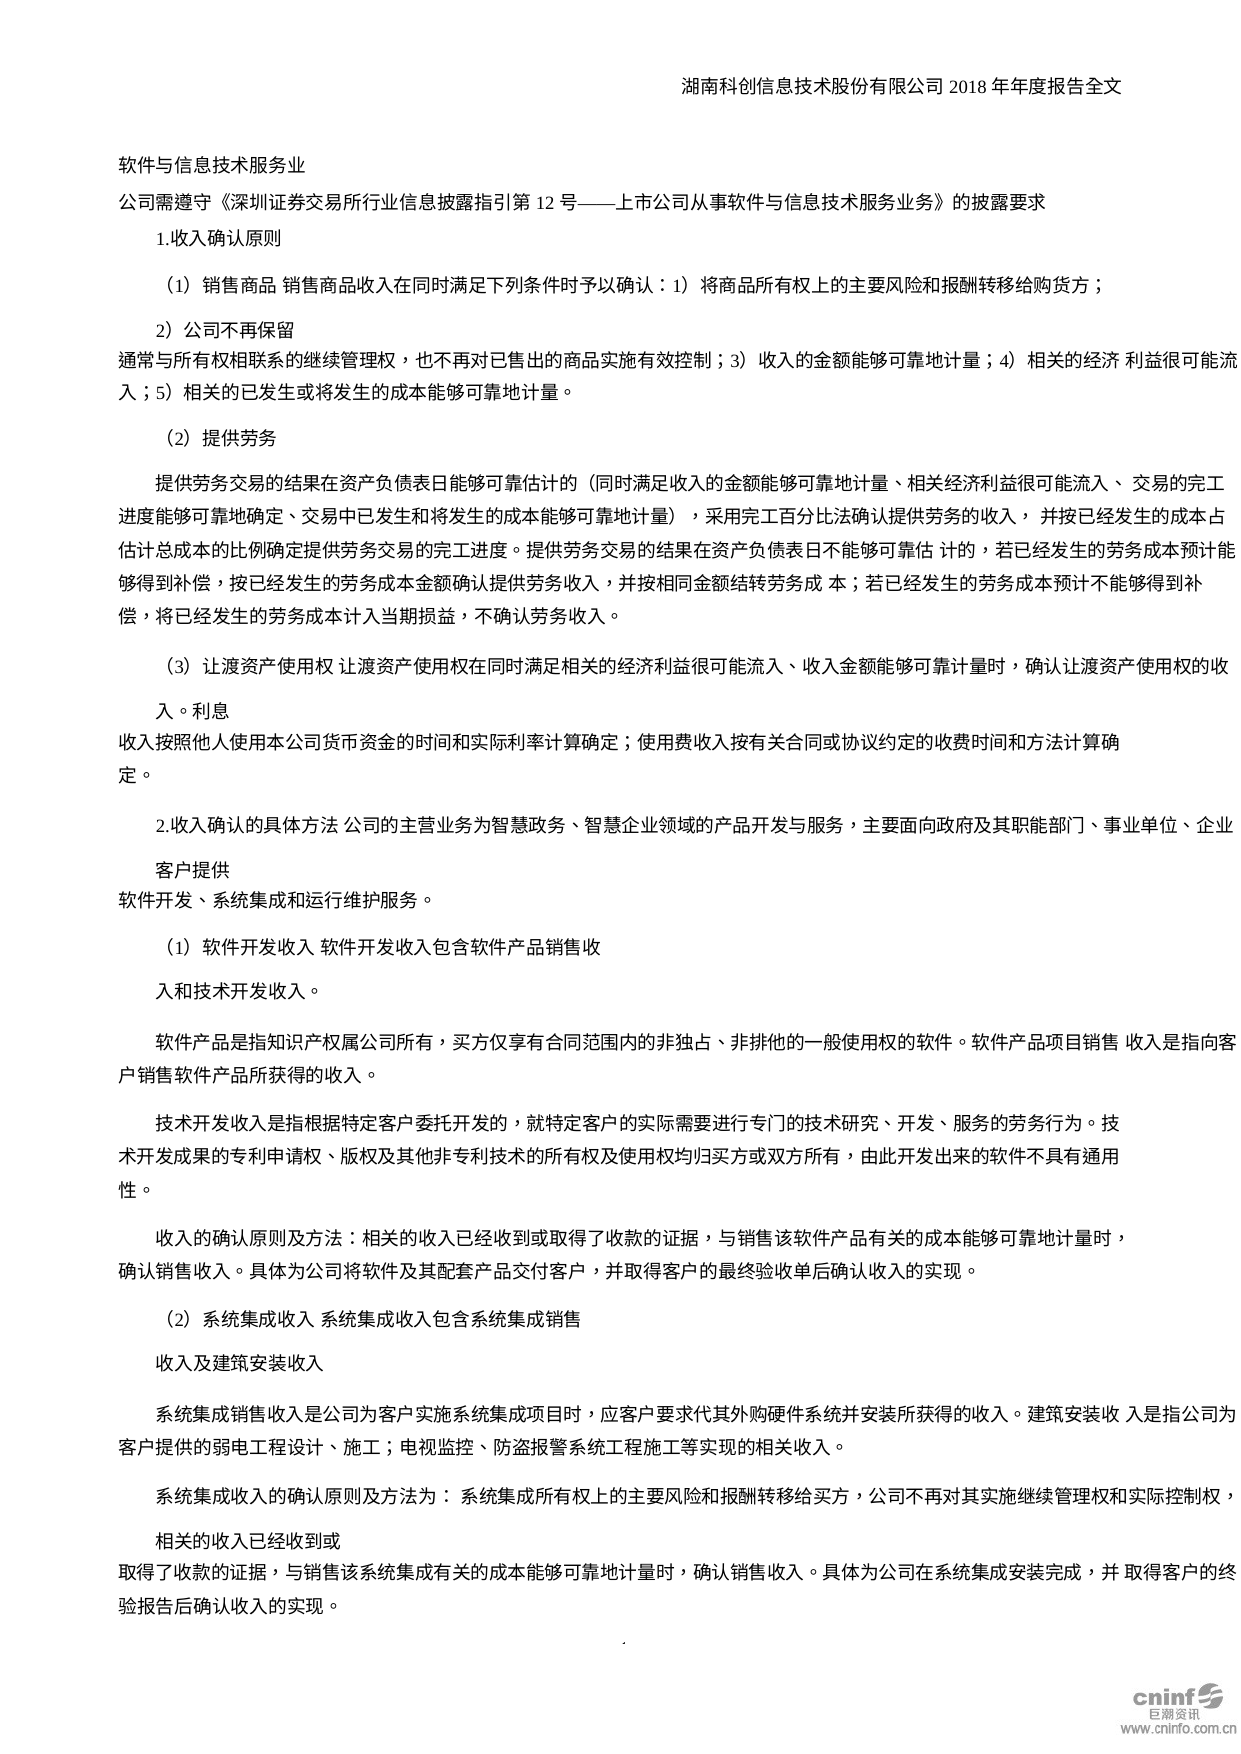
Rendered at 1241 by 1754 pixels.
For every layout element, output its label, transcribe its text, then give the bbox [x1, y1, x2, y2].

text 系统集成销售收入是公司为客户实施系统集成项目时，应客户要求代其外购硬件系统并安装所获得的收入。建筑安装收 入是指公司为客户提供的弱电工程设计、施工；电视监控、防盗报警系统工程施工等实现的相关收入。 [118, 1401, 1240, 1460]
text 软件与信息技术服务业 [118, 152, 1240, 177]
text 通常与所有权相联系的继续管理权，也不再对已售出的商品实施有效控制；3）收入的金额能够可靠地计量；4）相关的经济 利益很可能流入；5）相关的已发生或将发生的成本能够可靠地计量。 [118, 348, 1240, 405]
text 1.收入确认原则 [156, 226, 1240, 251]
text 收入按照他人使用本公司货币资金的时间和实际利率计算确定；使用费收入按有关合同或协议约定的收费时间和方法计算确 定。 [118, 729, 1124, 788]
text 系统集成收入的确认原则及方法为： 系统集成所有权上的主要风险和报酬转移给买方，公司不再对其实施继续管理权和实际控制权，相关的收入已经收到或 [156, 1468, 1240, 1558]
text 取得了收款的证据，与销售该系统集成有关的成本能够可靠地计量时，确认销售收入。具体为公司在系统集成安装完成，并 取得客户的终验报告后确认收入的实现。 [118, 1559, 1240, 1618]
text 公司需遵守《深圳证券交易所行业信息披露指引第 12 号——上市公司从事软件与信息技术服务业务》的披露要求 [118, 189, 1240, 215]
text （3）让渡资产使用权 让渡资产使用权在同时满足相关的经济利益很可能流入、收入金额能够可靠计量时，确认让渡资产使用权的收入。利息 [156, 637, 1240, 727]
text （2）提供劳务 [156, 425, 1240, 451]
text （2）系统集成收入 系统集成收入包含系统集成销售收入及建筑安装收入 [156, 1306, 589, 1376]
text 2.收入确认的具体方法 公司的主营业务为智慧政务、智慧企业领域的产品开发与服务，主要面向政府及其职能部门、事业单位、企业客户提供 [156, 796, 1240, 886]
text （1）销售商品 销售商品收入在同时满足下列条件时予以确认：1）将商品所有权上的主要风险和报酬转移给购货方；2）公司不再保留 [156, 256, 1124, 346]
picture [1115, 1680, 1240, 1737]
text 技术开发收入是指根据特定客户委托开发的，就特定客户的实际需要进行专门的技术研究、开发、服务的劳务行为。技 术开发成果的专利申请权、版权及其他非专利技术的所有权及使用权均归买方或双方所有，由此开发出来的软件不具有通用 性。 [118, 1110, 1122, 1203]
text 软件产品是指知识产权属公司所有，买方仅享有合同范围内的非独占、非排他的一般使用权的软件。软件产品项目销售 收入是指向客户销售软件产品所获得的收入。 [118, 1029, 1240, 1088]
text （1）软件开发收入 软件开发收入包含软件产品销售收入和技术开发收入。 [156, 934, 608, 1004]
text 收入的确认原则及方法：相关的收入已经收到或取得了收款的证据，与销售该软件产品有关的成本能够可靠地计量时， 确认销售收入。具体为公司将软件及其配套产品交付客户，并取得客户的最终验收单后确认收入的实现。 [118, 1225, 1133, 1284]
text 软件开发、系统集成和运行维护服务。 [118, 888, 1240, 913]
text 提供劳务交易的结果在资产负债表日能够可靠估计的（同时满足收入的金额能够可靠地计量、相关经济利益很可能流入、 交易的完工进度能够可靠地确定、交易中已发生和将发生的成本能够可靠地计量），采用完工百分比法确认提供劳务的收入， 并按已经发生的成本占估计总成本的比例确定提供劳务交易的完工进度。提供劳务交易的结果在资产负债表日不能够可靠估 计的，若已经发生的劳务成本预计能够得到补偿，按已经发生的劳务成本金额确认提供劳务收入，并按相同金额结转劳务成 本；若已经发生的劳务成本预计不能够得到补偿，将已经发生的劳务成本计入当期损益，不确认劳务收入。 [118, 471, 1240, 629]
